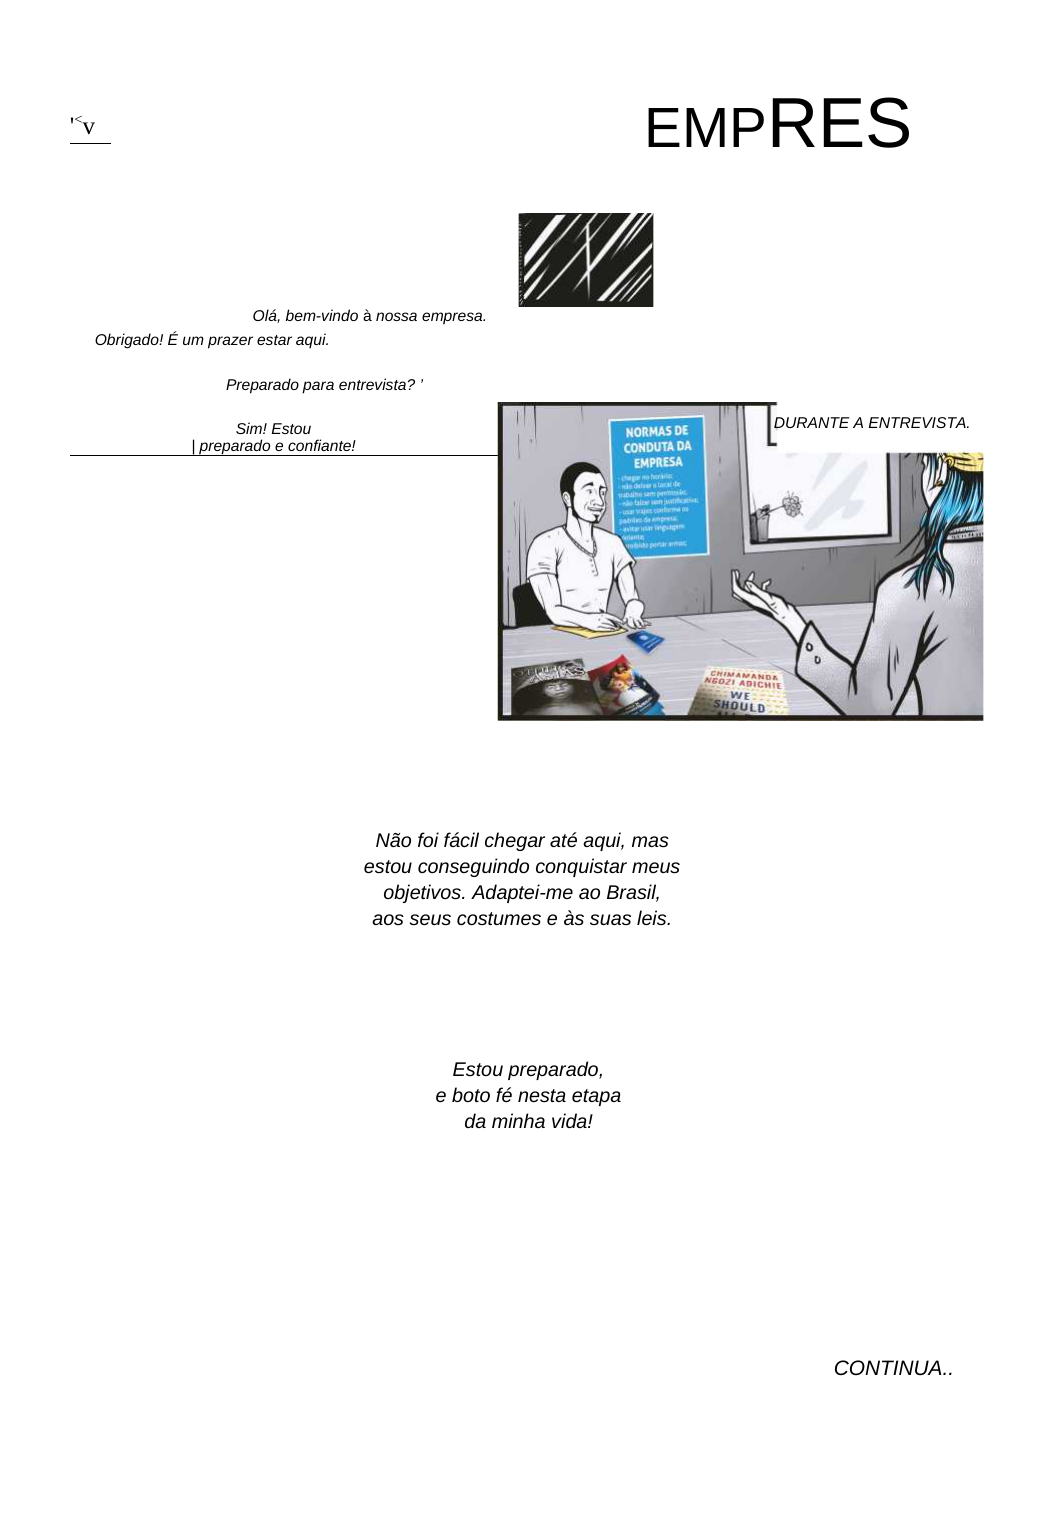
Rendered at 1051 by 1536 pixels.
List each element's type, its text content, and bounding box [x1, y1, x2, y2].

picture [497, 402, 984, 721]
text CONTINUA.. [834, 1356, 967, 1380]
text Não foi fácil chegar até aqui, mas estou conseguindo conquistar meus objetivos. Adaptei-me ao Brasil, aos seus costumes e às suas leis. [69, 829, 977, 930]
text empRES [644, 81, 959, 163]
text Olá, bem-vindo à nossa empresa. [252, 306, 500, 324]
text Obrigado! É um prazer estar aqui. [92, 331, 983, 349]
text Sim! Estou | preparado e confiante! [69, 421, 497, 456]
text Estou preparado, e boto fé nesta etapa da minha vida! [76, 1058, 983, 1133]
picture [518, 213, 654, 307]
text Preparado para entrevista? ’ [226, 376, 983, 394]
text '<v [69, 111, 111, 139]
